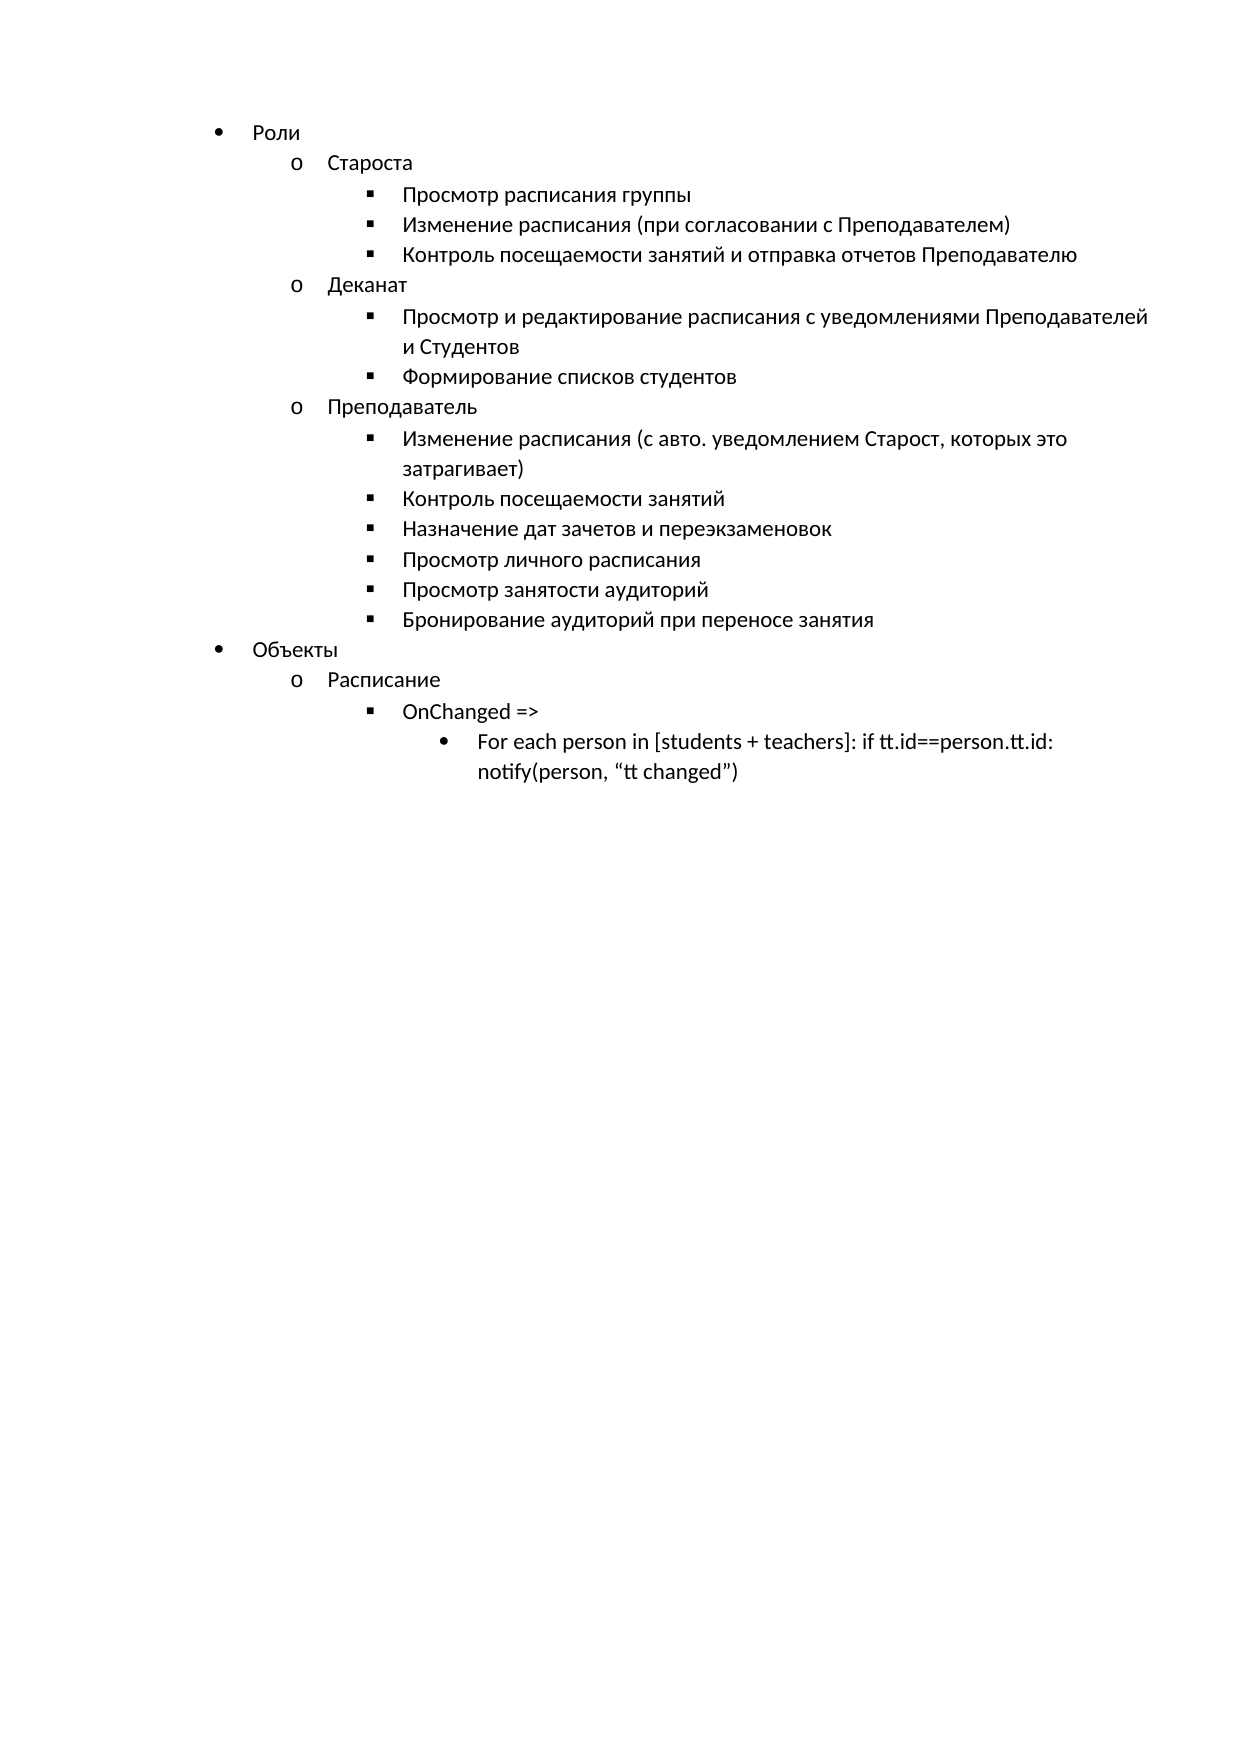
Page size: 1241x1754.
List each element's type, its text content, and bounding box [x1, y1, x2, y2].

list Контроль посещаемости занятий и отправка отчетов Преподавателю [365, 240, 1152, 268]
list Контроль посещаемости занятий [365, 484, 1152, 512]
list Расписание [290, 666, 1152, 695]
list Просмотр занятости аудиторий [365, 575, 1152, 603]
list Формирование списков студентов [365, 362, 1152, 390]
list Деканат [290, 270, 1152, 299]
list Изменение расписания (с авто. уведомлением Старост, которых это затрагивает) [365, 424, 1152, 482]
list Изменение расписания (при согласовании с Преподавателем) [365, 210, 1152, 238]
list Объекты [215, 635, 1152, 663]
list Просмотр и редактирование расписания с уведомлениями Преподавателей и Студентов [365, 302, 1152, 360]
list Староста [290, 148, 1152, 177]
list Просмотр личного расписания [365, 545, 1152, 573]
list OnChanged => [365, 697, 1152, 725]
list Роли [215, 118, 1152, 146]
list Преподаватель [290, 392, 1152, 422]
list Бронирование аудиторий при переносе занятия [365, 605, 1152, 633]
list For each person in [students + teachers]: if tt.id==person.tt.id: notify(person, “tt changed”) [440, 727, 1152, 786]
list Назначение дат зачетов и переэкзаменовок [365, 514, 1152, 543]
list Просмотр расписания группы [365, 180, 1152, 208]
